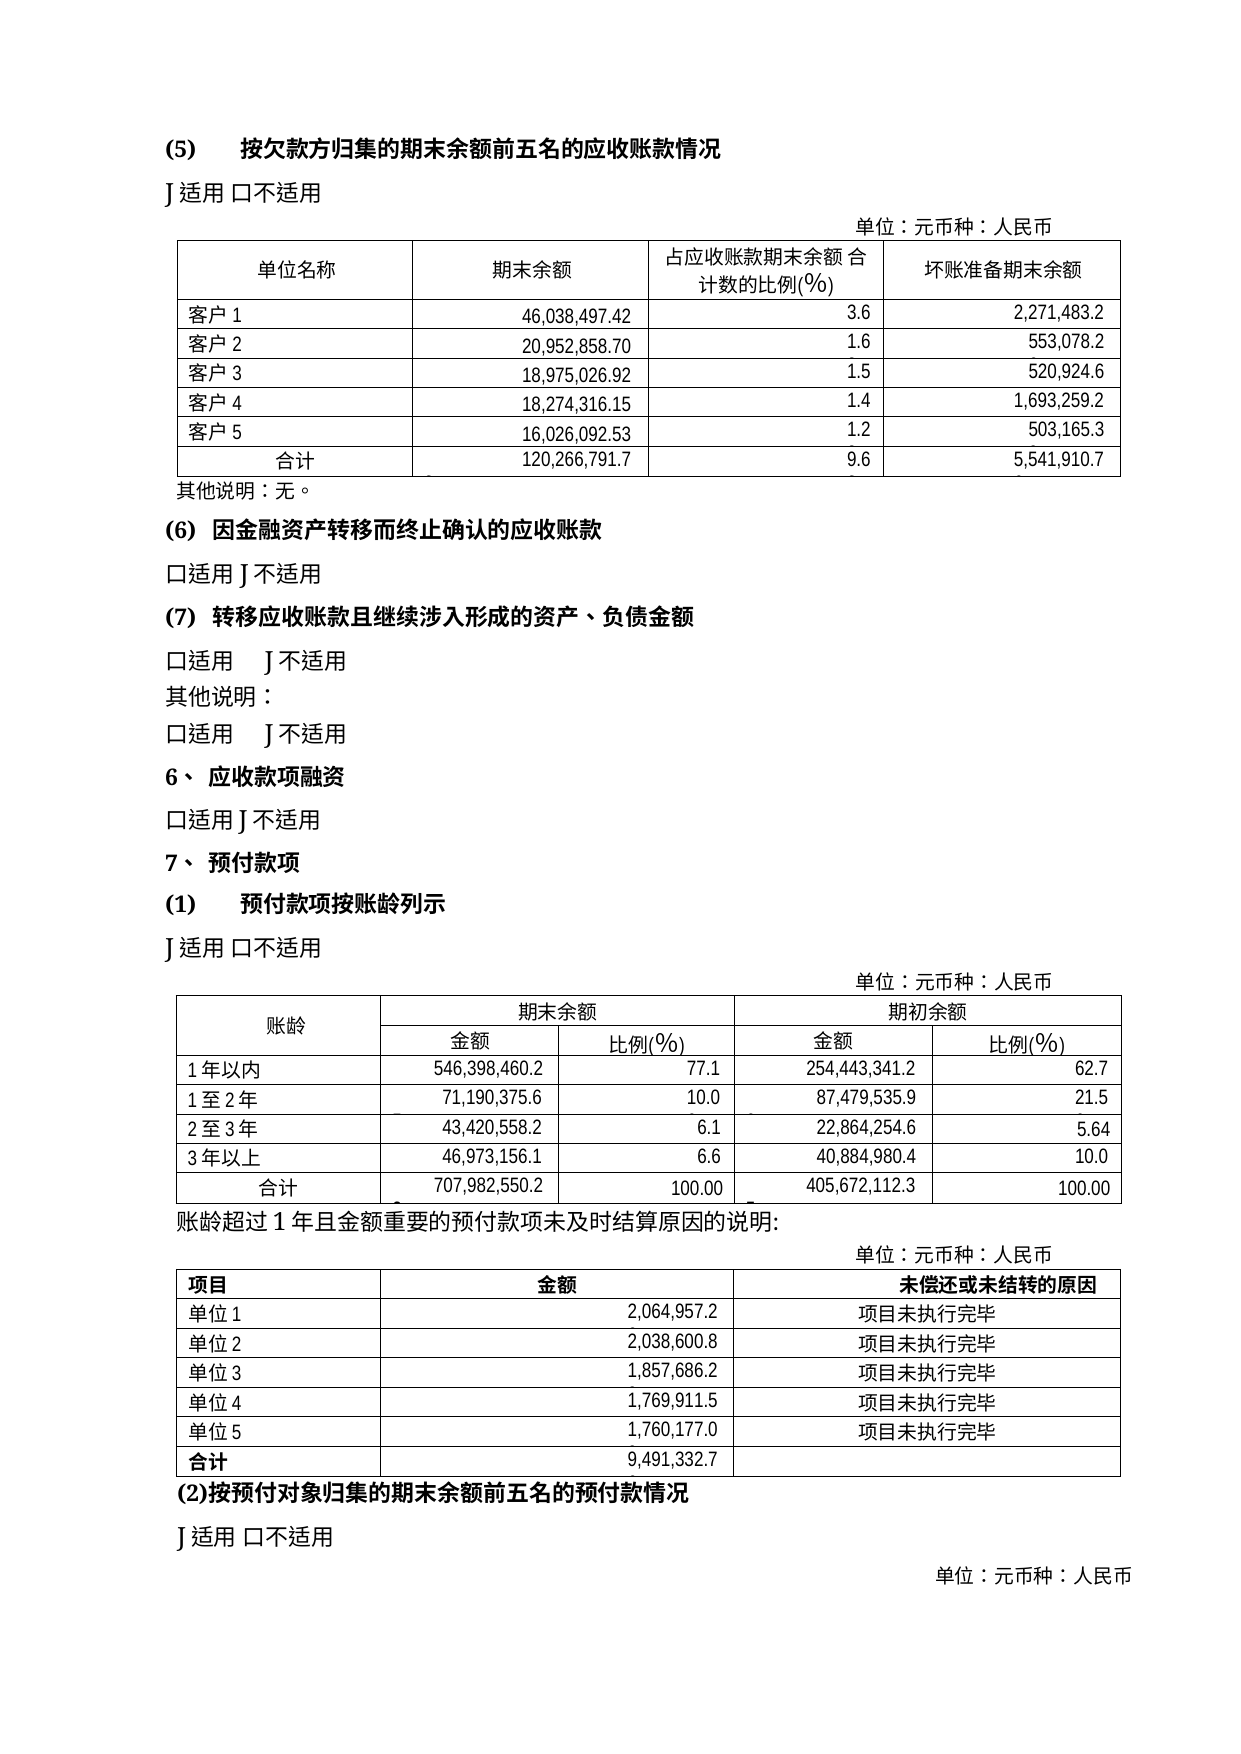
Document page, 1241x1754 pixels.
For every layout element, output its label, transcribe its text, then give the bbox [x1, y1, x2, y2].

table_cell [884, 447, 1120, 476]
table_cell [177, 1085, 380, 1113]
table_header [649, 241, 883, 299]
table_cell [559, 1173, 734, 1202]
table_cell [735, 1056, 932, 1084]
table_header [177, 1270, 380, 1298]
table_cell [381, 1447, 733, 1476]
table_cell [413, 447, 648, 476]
text 单位：元币种：人民币 [855, 968, 1133, 995]
list 转移应收账款且继续涉入形成的资产、负债金额 [165, 601, 1133, 632]
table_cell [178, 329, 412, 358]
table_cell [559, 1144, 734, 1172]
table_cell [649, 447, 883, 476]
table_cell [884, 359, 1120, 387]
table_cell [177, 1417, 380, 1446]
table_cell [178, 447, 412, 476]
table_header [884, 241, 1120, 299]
text 口适用J不适用 [165, 802, 1133, 836]
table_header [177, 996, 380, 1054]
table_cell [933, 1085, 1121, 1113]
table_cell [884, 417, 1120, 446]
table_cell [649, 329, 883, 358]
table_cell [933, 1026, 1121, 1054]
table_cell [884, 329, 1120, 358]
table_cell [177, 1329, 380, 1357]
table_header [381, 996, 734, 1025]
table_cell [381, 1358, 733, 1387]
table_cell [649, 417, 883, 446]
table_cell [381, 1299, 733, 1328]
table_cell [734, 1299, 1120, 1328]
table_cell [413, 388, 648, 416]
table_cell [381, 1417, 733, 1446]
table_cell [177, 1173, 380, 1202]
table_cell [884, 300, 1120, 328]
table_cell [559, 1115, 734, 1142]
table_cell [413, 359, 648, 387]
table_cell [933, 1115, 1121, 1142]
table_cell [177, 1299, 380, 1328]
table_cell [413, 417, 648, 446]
text (2)按预付对象归集的期末余额前五名的预付款情况 [177, 1477, 1133, 1508]
text 单位：元币种：人民币 [165, 1563, 1133, 1590]
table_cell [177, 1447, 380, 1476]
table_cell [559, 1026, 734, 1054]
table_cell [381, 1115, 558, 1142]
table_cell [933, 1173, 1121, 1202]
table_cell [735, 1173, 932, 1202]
text 单位：元币种：人民币 [855, 213, 1133, 240]
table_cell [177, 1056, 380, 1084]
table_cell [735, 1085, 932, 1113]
text 其他说明： [165, 681, 1133, 712]
text 其他说明：无。 [176, 477, 1133, 504]
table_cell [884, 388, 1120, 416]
text 账龄超过1年且金额重要的预付款项未及时结算原因的说明: [176, 1203, 1133, 1238]
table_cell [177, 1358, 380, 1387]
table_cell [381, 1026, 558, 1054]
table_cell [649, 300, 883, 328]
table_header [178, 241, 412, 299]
subtitle 6、 应收款项融资 [165, 760, 1133, 792]
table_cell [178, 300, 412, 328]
text 口适用 J不适用 [165, 716, 1133, 750]
subtitle 7、 预付款项 [165, 847, 1133, 878]
list 因金融资产转移而终止确认的应收账款 [165, 514, 1133, 546]
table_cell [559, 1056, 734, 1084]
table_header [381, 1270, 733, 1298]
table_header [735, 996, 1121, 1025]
text 单位：元币种：人民币 [855, 1242, 1133, 1269]
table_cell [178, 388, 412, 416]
subtitle 按欠款方归集的期末余额前五名的应收账款情况 [165, 133, 1133, 164]
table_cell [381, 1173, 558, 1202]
text 口适用 J不适用 [165, 556, 1133, 590]
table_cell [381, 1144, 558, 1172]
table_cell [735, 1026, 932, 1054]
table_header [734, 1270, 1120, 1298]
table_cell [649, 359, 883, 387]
text J适用 口不适用 [177, 1518, 1133, 1552]
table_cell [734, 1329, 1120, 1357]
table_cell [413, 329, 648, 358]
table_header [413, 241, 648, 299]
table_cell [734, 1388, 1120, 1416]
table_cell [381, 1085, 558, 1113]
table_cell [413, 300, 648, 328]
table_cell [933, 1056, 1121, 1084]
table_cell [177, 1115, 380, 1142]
text J适用 口不适用 [165, 175, 1133, 209]
subtitle 预付款项按账龄列示 [165, 888, 1133, 919]
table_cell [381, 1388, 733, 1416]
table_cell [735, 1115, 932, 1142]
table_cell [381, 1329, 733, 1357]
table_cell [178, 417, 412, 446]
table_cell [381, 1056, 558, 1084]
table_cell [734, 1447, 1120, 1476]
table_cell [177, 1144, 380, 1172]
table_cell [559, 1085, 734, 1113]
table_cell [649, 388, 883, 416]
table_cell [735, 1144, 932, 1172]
text 口适用 J不适用 [165, 642, 1133, 676]
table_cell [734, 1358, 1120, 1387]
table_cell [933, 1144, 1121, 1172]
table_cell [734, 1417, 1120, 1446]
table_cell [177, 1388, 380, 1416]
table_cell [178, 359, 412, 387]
text J适用 口不适用 [165, 930, 1133, 964]
